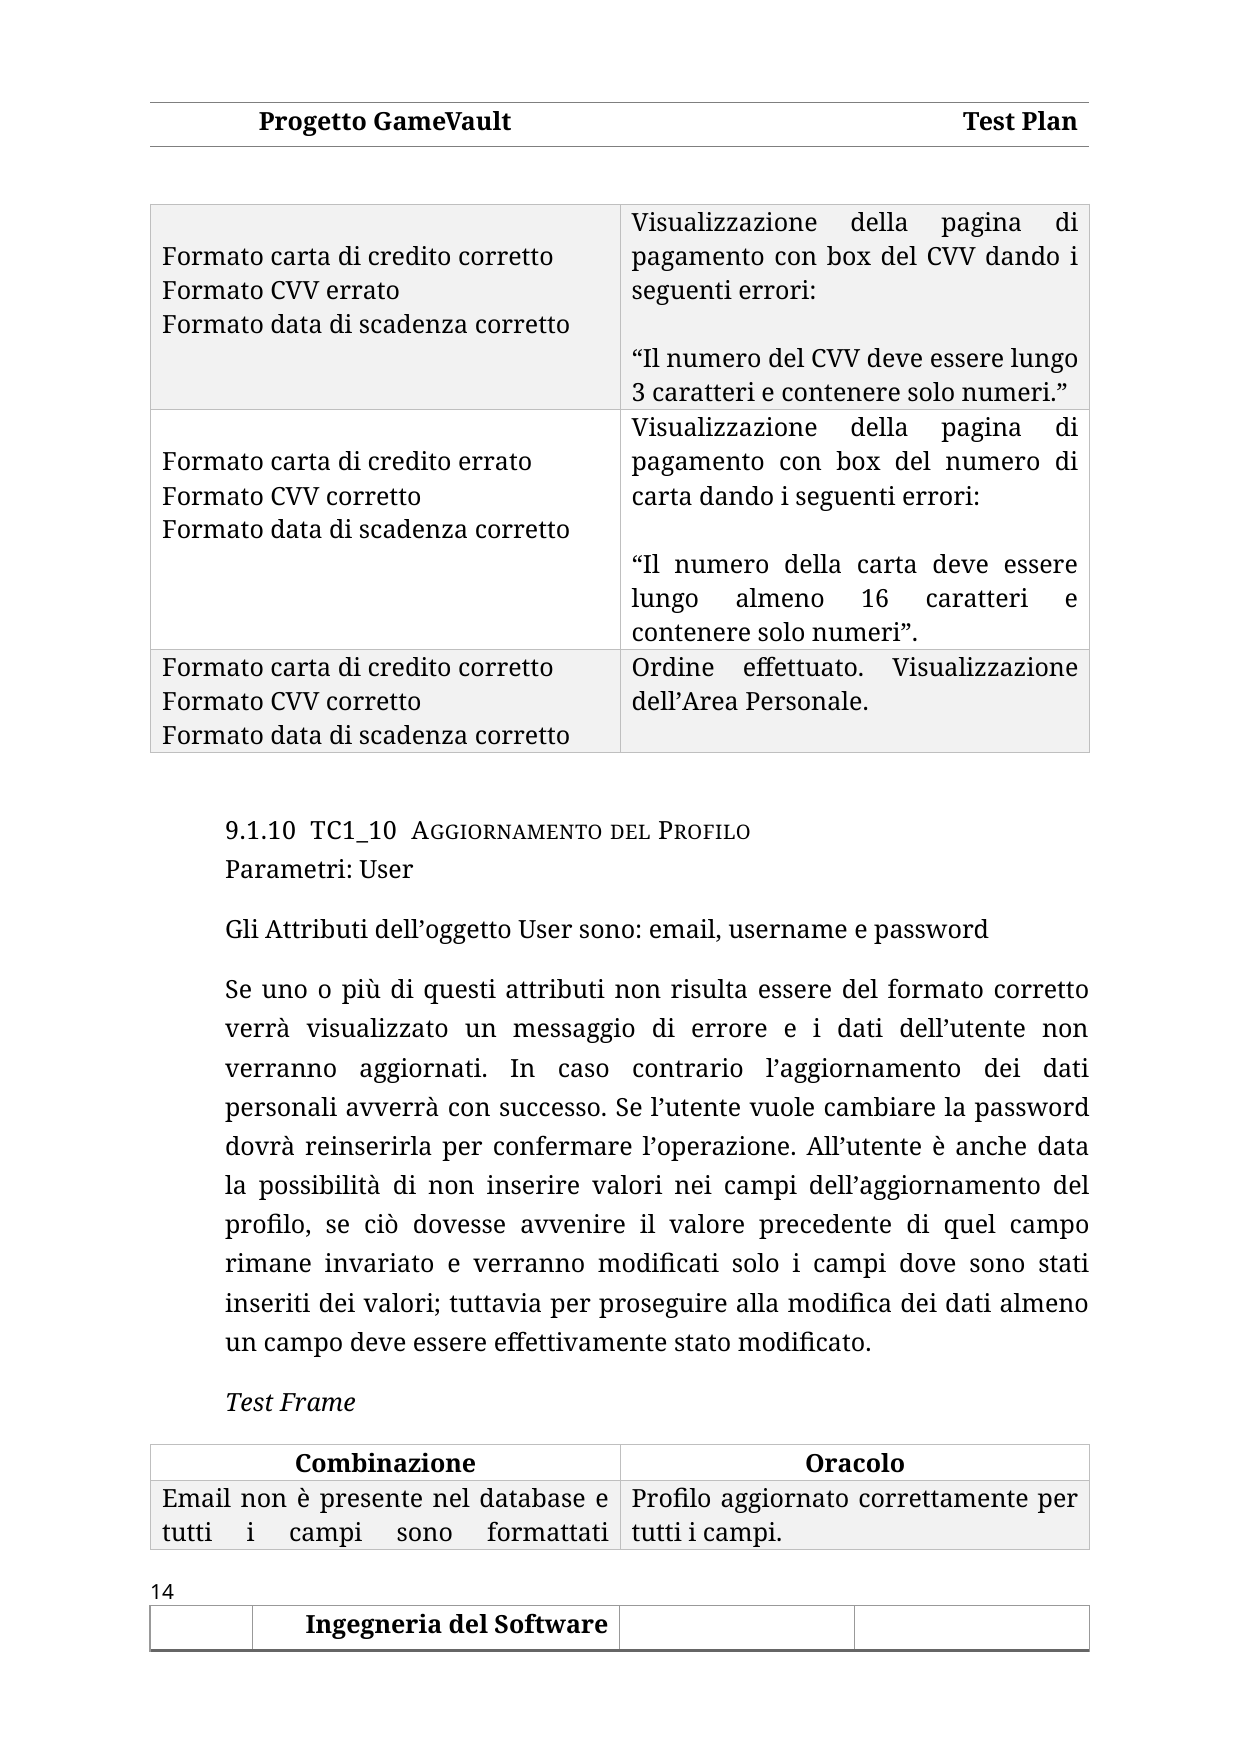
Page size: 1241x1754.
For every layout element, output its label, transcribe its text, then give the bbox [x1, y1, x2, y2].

text Parametri: User [150, 852, 1090, 886]
table_cell Visualizzazione della pagina di pagamento con box del numero di carta dando i seguenti errori: “Il numero della carta deve essere lungo almeno 16 caratteri e contenere solo numeri”. [621, 410, 1089, 648]
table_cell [621, 1481, 1089, 1549]
table_header Oracolo [621, 1445, 1089, 1479]
table_cell Formato carta di credito errato Formato CVV corretto Formato data di scadenza corretto [151, 410, 620, 648]
table_header Combinazione [151, 1445, 620, 1479]
table_cell Formato carta di credito corretto Formato CVV corretto Formato data di scadenza corretto [151, 650, 620, 752]
text Test Frame [225, 1384, 1090, 1418]
table_cell Visualizzazione della pagina di pagamento con box del CVV dando i seguenti errori: “Il numero del CVV deve essere lungo 3 caratteri e contenere solo numeri.” [621, 205, 1089, 409]
table_cell Formato carta di credito corretto Formato CVV errato Formato data di scadenza corretto [151, 205, 620, 409]
text Gli Attributi dell’oggetto User sono: email, username e password [150, 912, 1090, 946]
subtitle 9.1.10 TC1_10 Aggiornamento del Profilo [150, 813, 1090, 847]
table_cell Ordine effettuato. Visualizzazione dell’Area Personale. [621, 650, 1089, 752]
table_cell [151, 1481, 620, 1549]
text Se uno o più di questi attributi non risulta essere del formato corretto verrà visualizzato un messaggio di errore e i dati dell’utente non verranno aggiornati. In caso contrario l’aggiornamento dei dati personali avverrà con successo. Se l’utente vuole cambiare la password dovrà reinserirla per confermare l’operazione. All’utente è anche data la possibilità di non inserire valori nei campi dell’aggiornamento del profilo, se ciò dovesse avvenire il valore precedente di quel campo rimane invariato e verranno modificati solo i campi dove sono stati inseriti dei valori; tuttavia per proseguire alla modifica dei dati almeno un campo deve essere effettivamente stato modificato. [225, 972, 1090, 1358]
